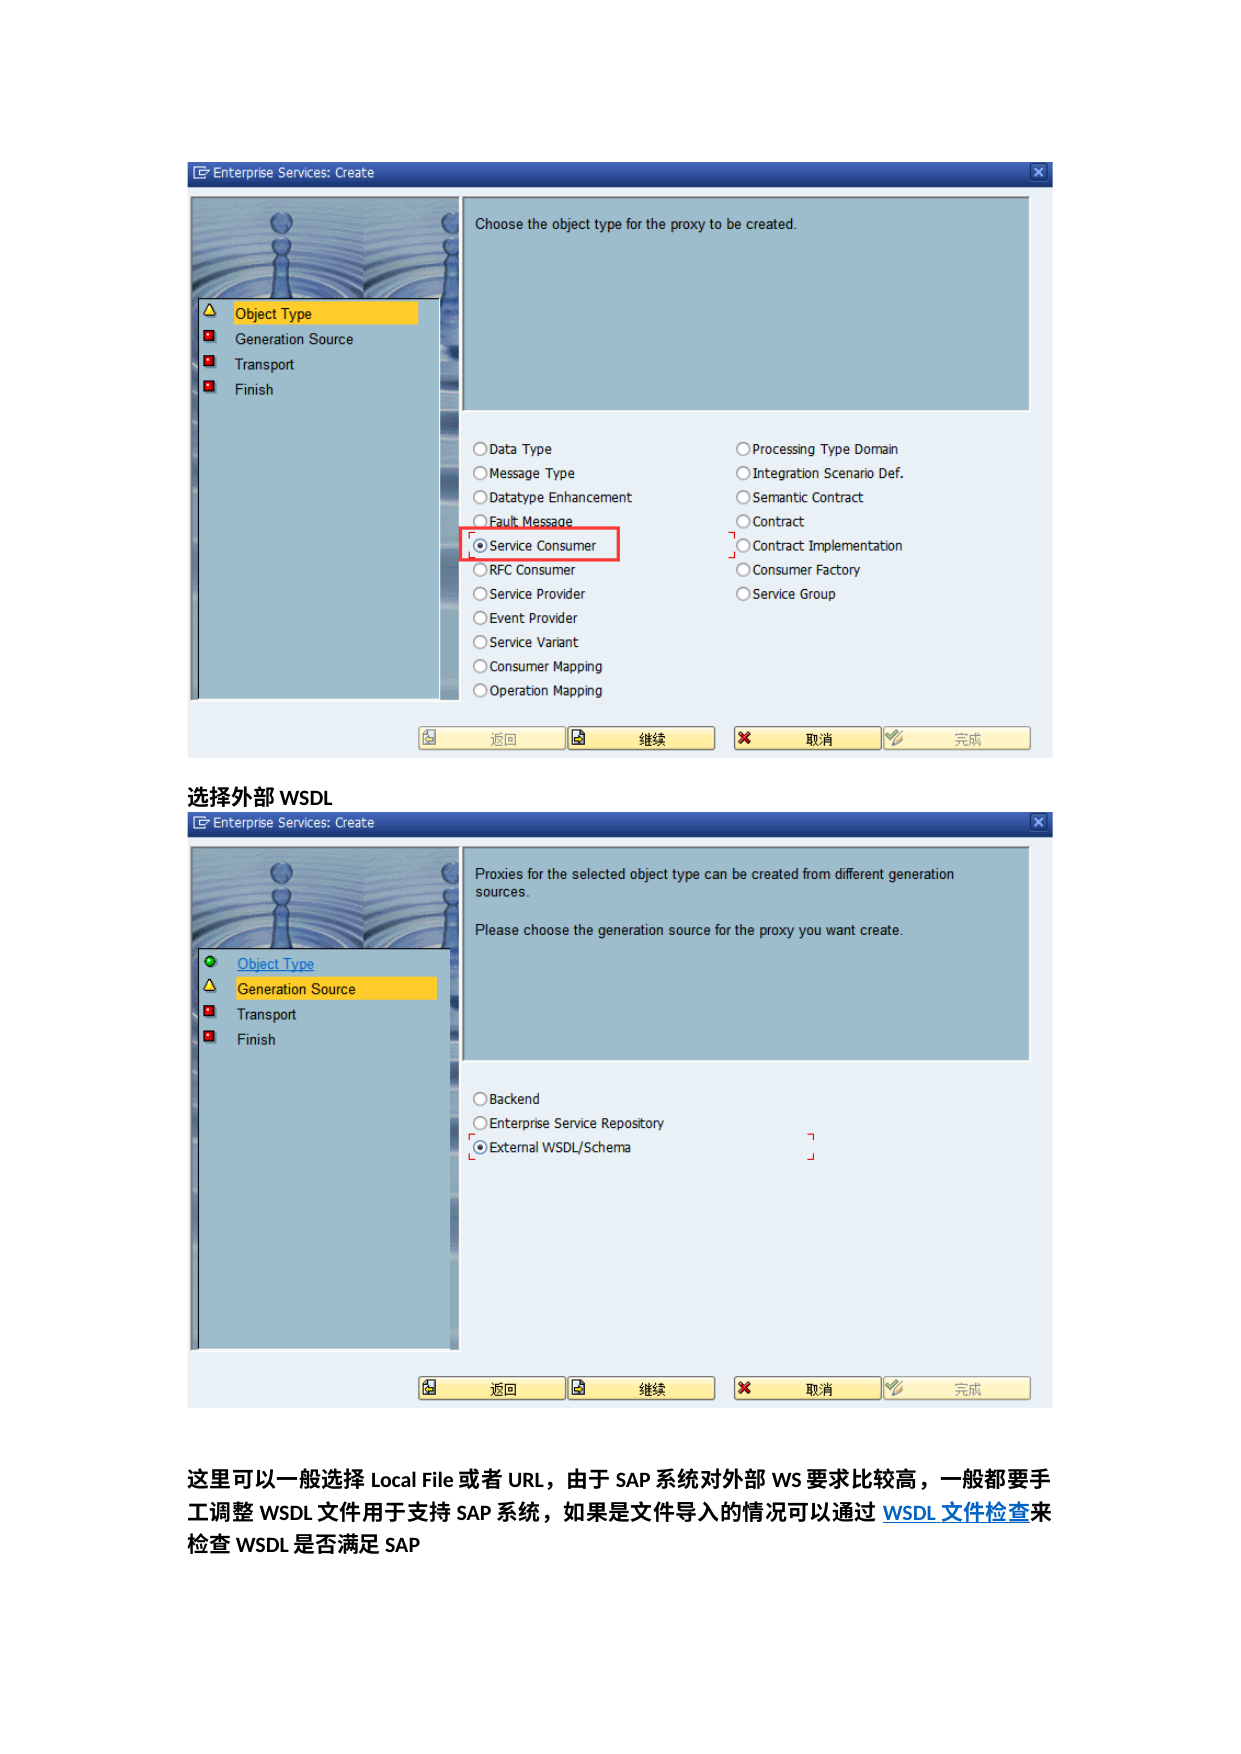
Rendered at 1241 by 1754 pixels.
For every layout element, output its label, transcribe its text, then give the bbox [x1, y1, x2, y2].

picture [187, 162, 1053, 758]
text 选择外部WSDL [187, 779, 1053, 812]
text 这里可以一般选择Local File或者URL，由于SAP系统对外部WS要求比较高，一般都要手工调整WSDL文件用于支持SAP系统，如果是文件导入的情况可以通过WSDL文件检查来检查WSDL是否满足SAP [187, 1462, 1053, 1559]
picture [187, 812, 1053, 1408]
